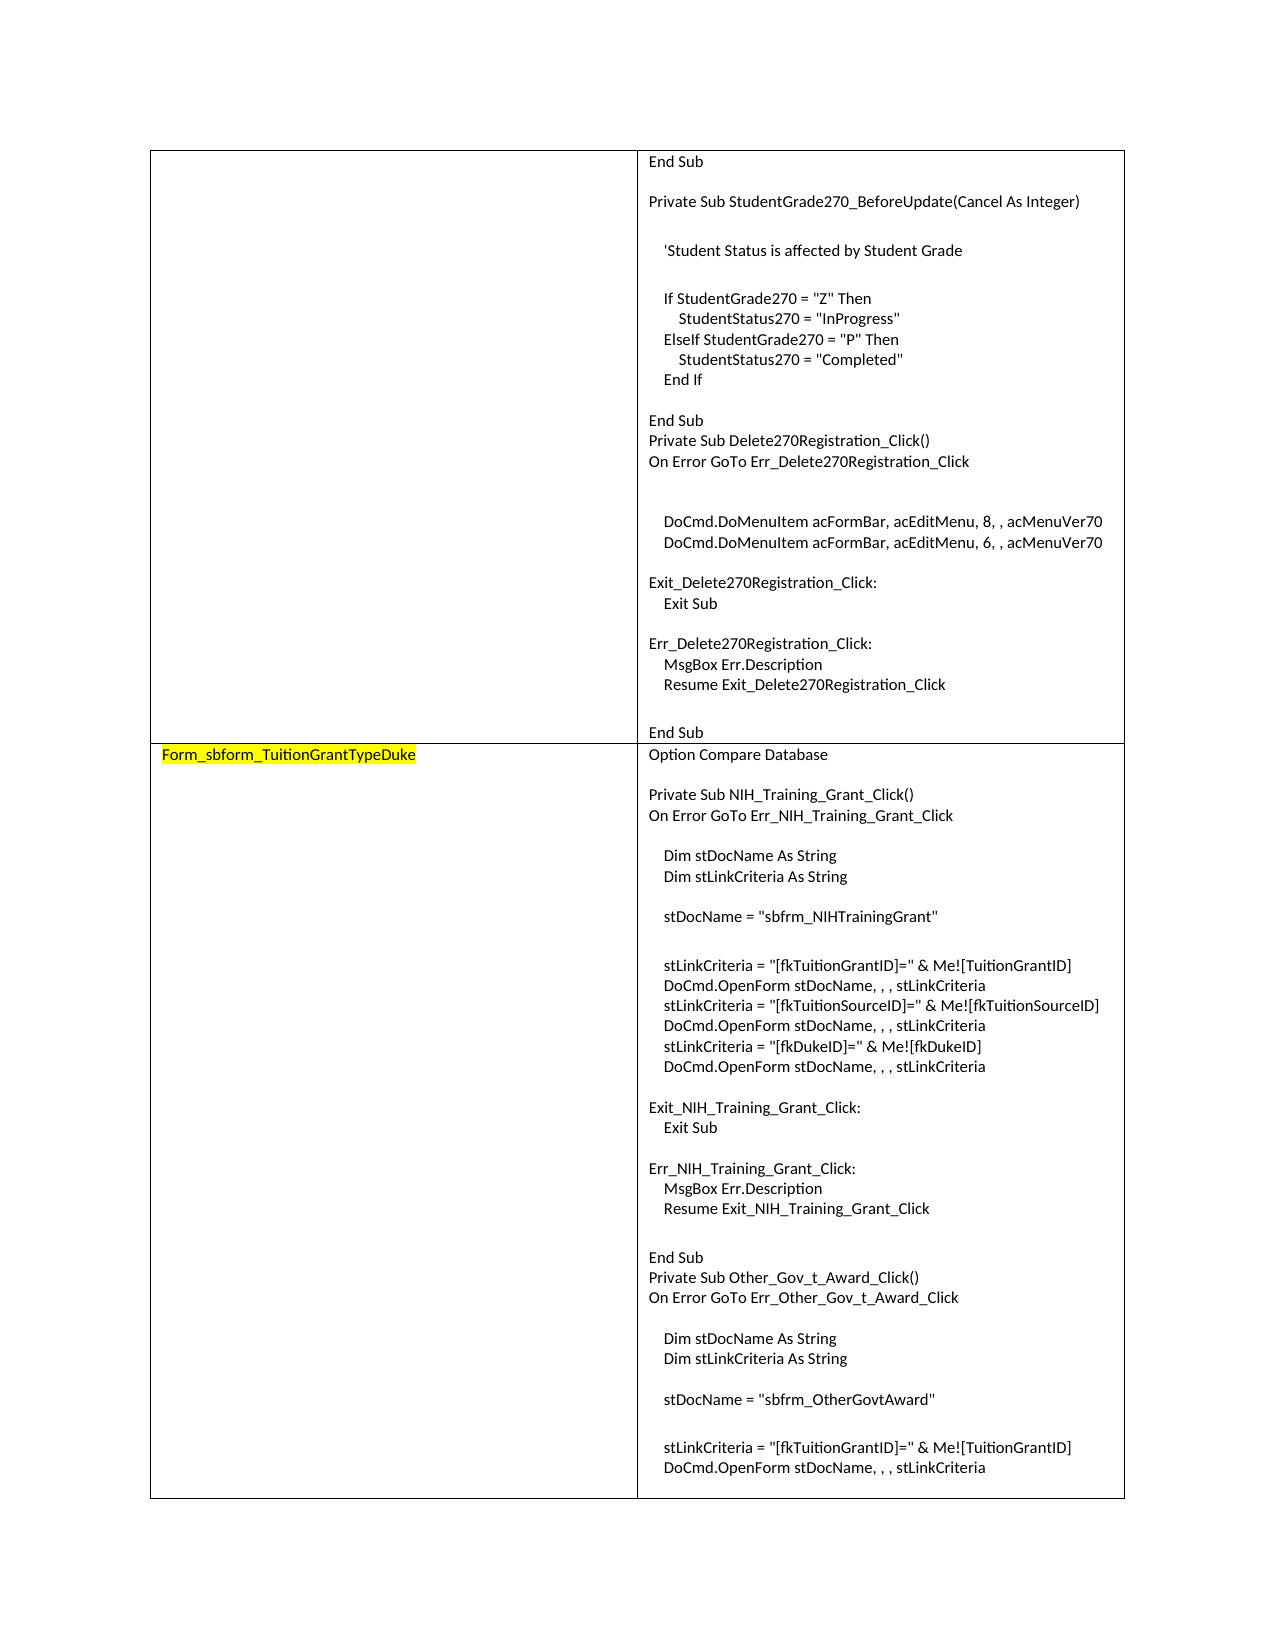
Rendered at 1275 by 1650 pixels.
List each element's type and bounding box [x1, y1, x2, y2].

table_cell [638, 151, 1124, 743]
table_cell [638, 744, 1124, 1498]
table_cell [151, 151, 637, 743]
table_cell [151, 744, 637, 1498]
